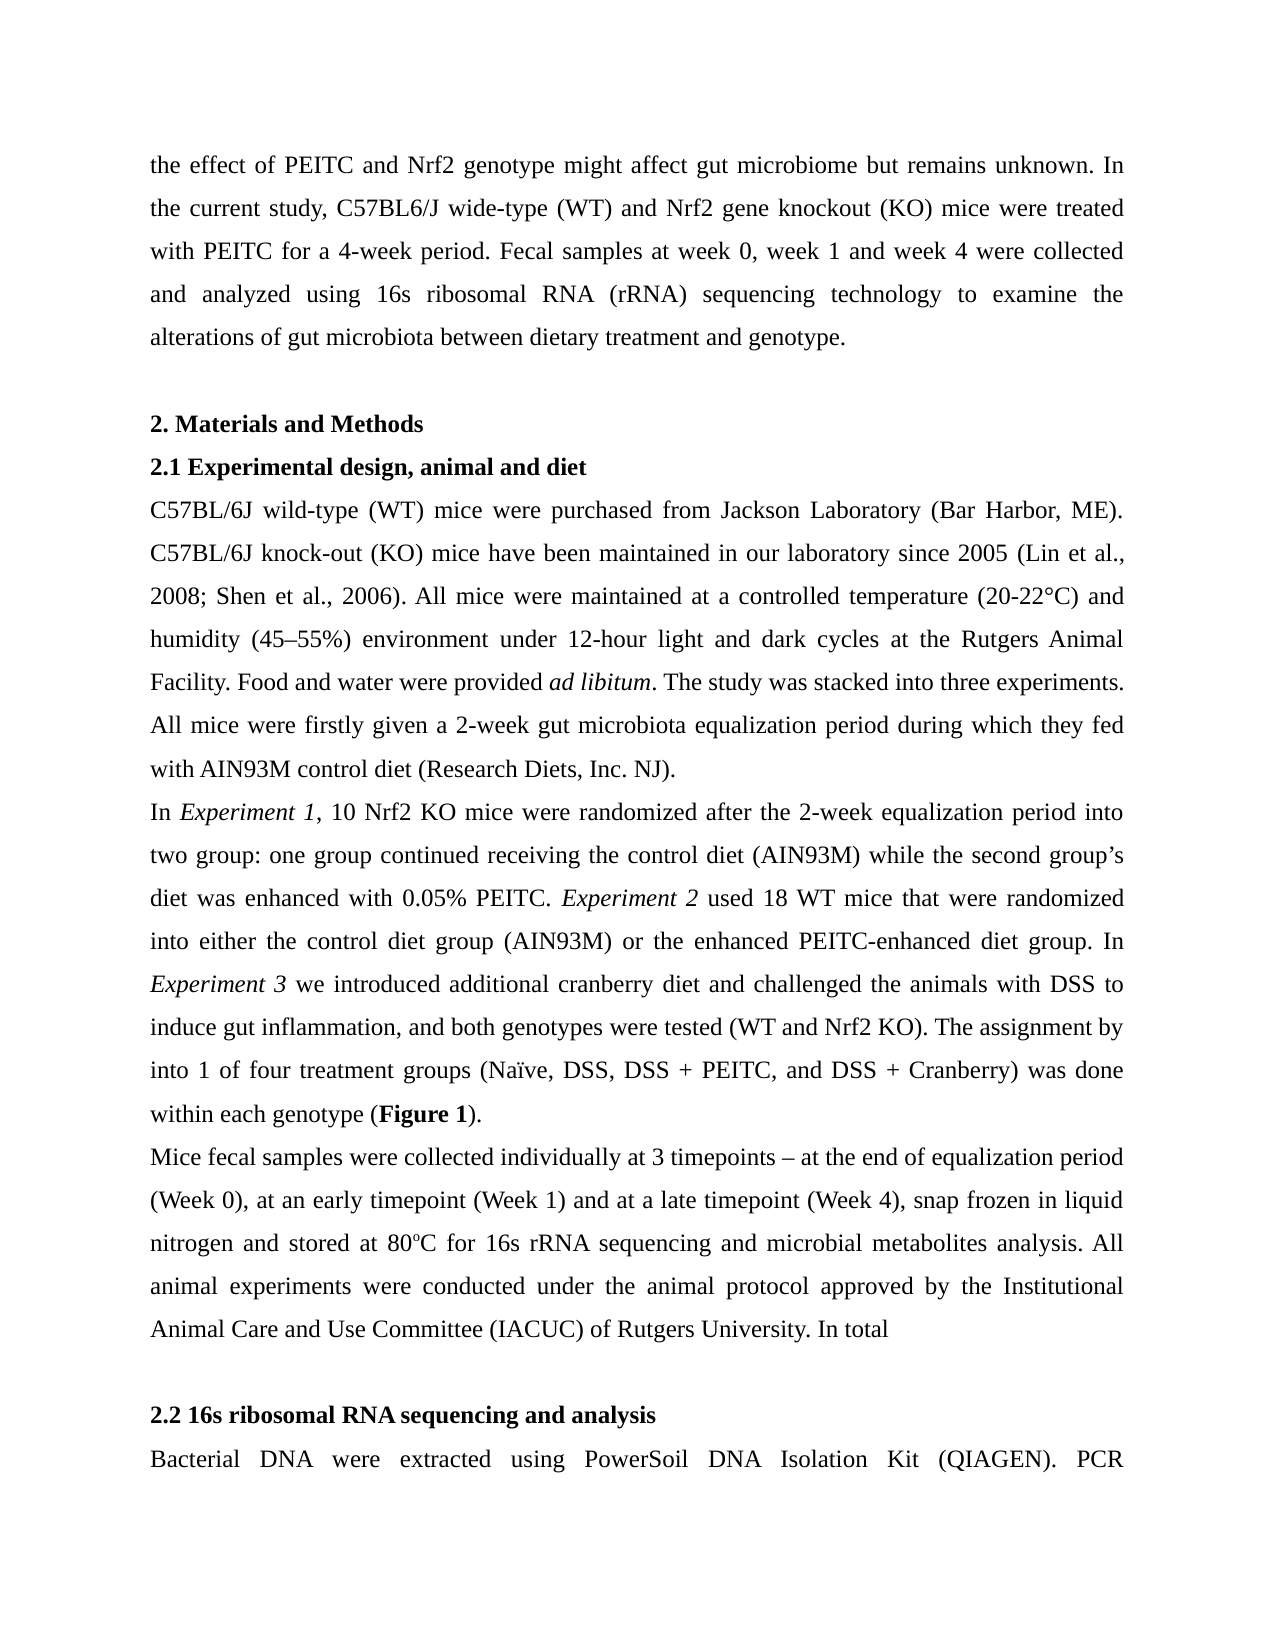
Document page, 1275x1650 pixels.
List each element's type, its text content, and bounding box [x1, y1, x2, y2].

text In Experiment 1, 10 Nrf2 KO mice were randomized after the 2-week equalization period into two group: one group continued receiving the control diet (AIN93M) while the second group’s diet was enhanced with 0.05% PEITC. Experiment 2 used 18 WT mice that were randomized into either the control diet group (AIN93M) or the enhanced PEITC-enhanced diet group. In Experiment 3 we introduced additional cranberry diet and challenged the animals with DSS to induce gut inflammation, and both genotypes were tested (WT and Nrf2 KO). The assignment by into 1 of four treatment groups (Naïve, DSS, DSS + PEITC, and DSS + Cranberry) was done within each genotype (Figure 1). [150, 797, 1125, 1127]
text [150, 1444, 1125, 1472]
text C57BL/6J wild-type (WT) mice were purchased from Jackson Laboratory (Bar Harbor, ME). C57BL/6J knock-out (KO) mice have been maintained in our laboratory since 2005 (Lin et al., 2008; Shen et al., 2006). All mice were maintained at a controlled temperature (20-22°C) and humidity (45–55%) environment under 12-hour light and dark cycles at the Rutgers Animal Facility. Food and water were provided ad libitum. The study was stacked into three experiments. [150, 495, 1125, 696]
text 2. Materials and Methods [150, 409, 1125, 437]
text 2.2 16s ribosomal RNA sequencing and analysis [150, 1401, 1125, 1429]
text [150, 150, 1125, 351]
text 2.1 Experimental design, animal and diet [150, 452, 1125, 481]
text Mice fecal samples were collected individually at 3 timepoints – at the end of equalization period (Week 0), at an early timepoint (Week 1) and at a late timepoint (Week 4), snap frozen in liquid nitrogen and stored at 80oC for 16s rRNA sequencing and microbial metabolites analysis. All animal experiments were conducted under the animal protocol approved by the Institutional Animal Care and Use Committee (IACUC) of Rutgers University. In total [150, 1142, 1125, 1343]
text All mice were firstly given a 2-week gut microbiota equalization period during which they fed with AIN93M control diet (Research Diets, Inc. NJ). [150, 711, 1125, 782]
